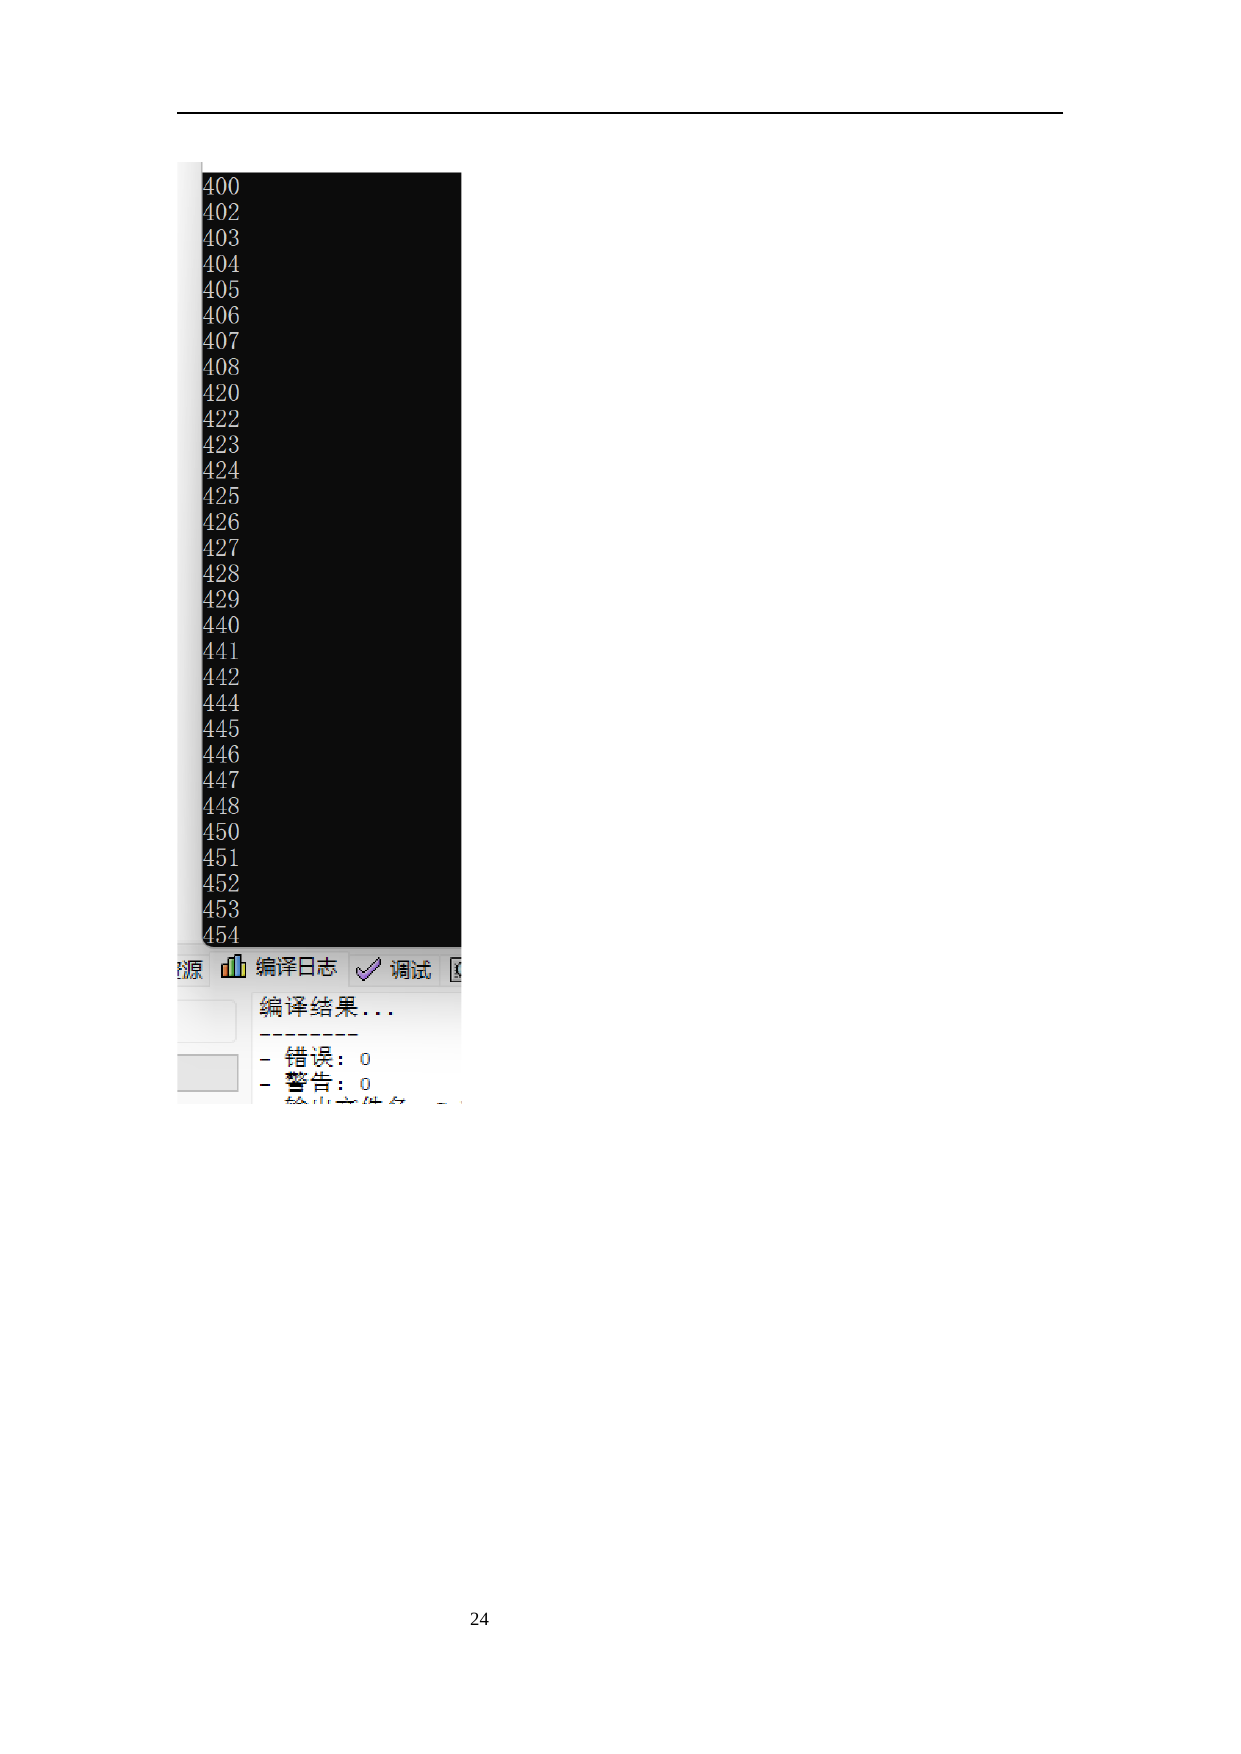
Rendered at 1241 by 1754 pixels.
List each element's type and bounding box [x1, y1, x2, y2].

picture [177, 162, 462, 1104]
